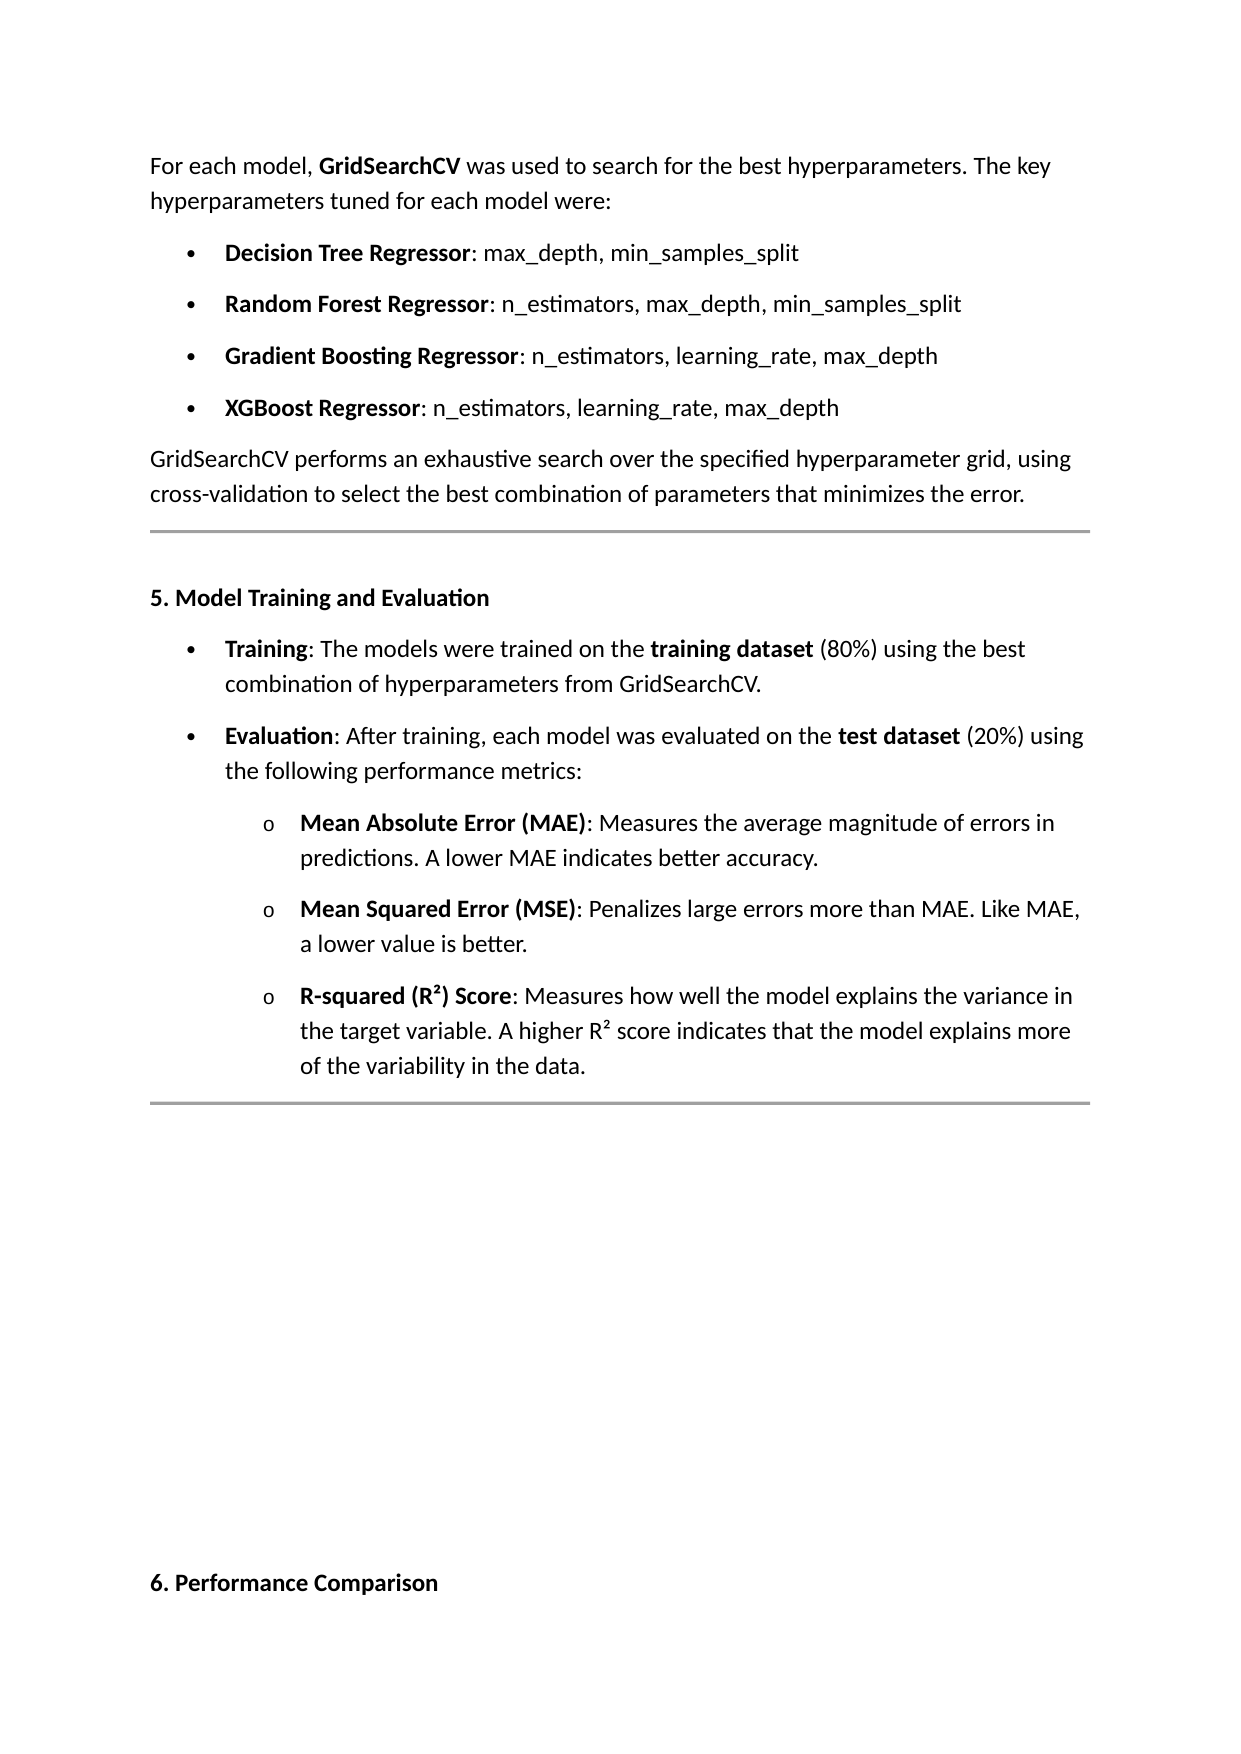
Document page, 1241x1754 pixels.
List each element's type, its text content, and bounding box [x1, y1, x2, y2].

list XGBoost Regressor: n_estimators, learning_rate, max_depth [187, 392, 1090, 422]
list Mean Squared Error (MSE): Penalizes large errors more than MAE. Like MAE, a lower value is better. [262, 893, 1090, 959]
text 6. Performance Comparison [150, 1567, 1090, 1597]
text 5. Model Training and Evaluation [150, 582, 1090, 612]
list Random Forest Regressor: n_estimators, max_depth, min_samples_split [187, 288, 1090, 319]
list Gradient Boosting Regressor: n_estimators, learning_rate, max_depth [187, 340, 1090, 371]
list Training: The models were trained on the training dataset (80%) using the best combination of hyperparameters from GridSearchCV. [187, 633, 1090, 699]
text GridSearchCV performs an exhaustive search over the specified hyperparameter grid, using cross-validation to select the best combination of parameters that minimizes the error. [150, 443, 1090, 509]
text For each model, GridSearchCV was used to search for the best hyperparameters. The key hyperparameters tuned for each model were: [150, 150, 1090, 216]
list Evaluation: After training, each model was evaluated on the test dataset (20%) using the following performance metrics: [187, 720, 1090, 786]
list Mean Absolute Error (MAE): Measures the average magnitude of errors in predictions. A lower MAE indicates better accuracy. [262, 807, 1090, 872]
list Decision Tree Regressor: max_depth, min_samples_split [187, 237, 1090, 267]
list R-squared (R²) Score: Measures how well the model explains the variance in the target variable. A higher R² score indicates that the model explains more of the variability in the data. [262, 980, 1090, 1081]
